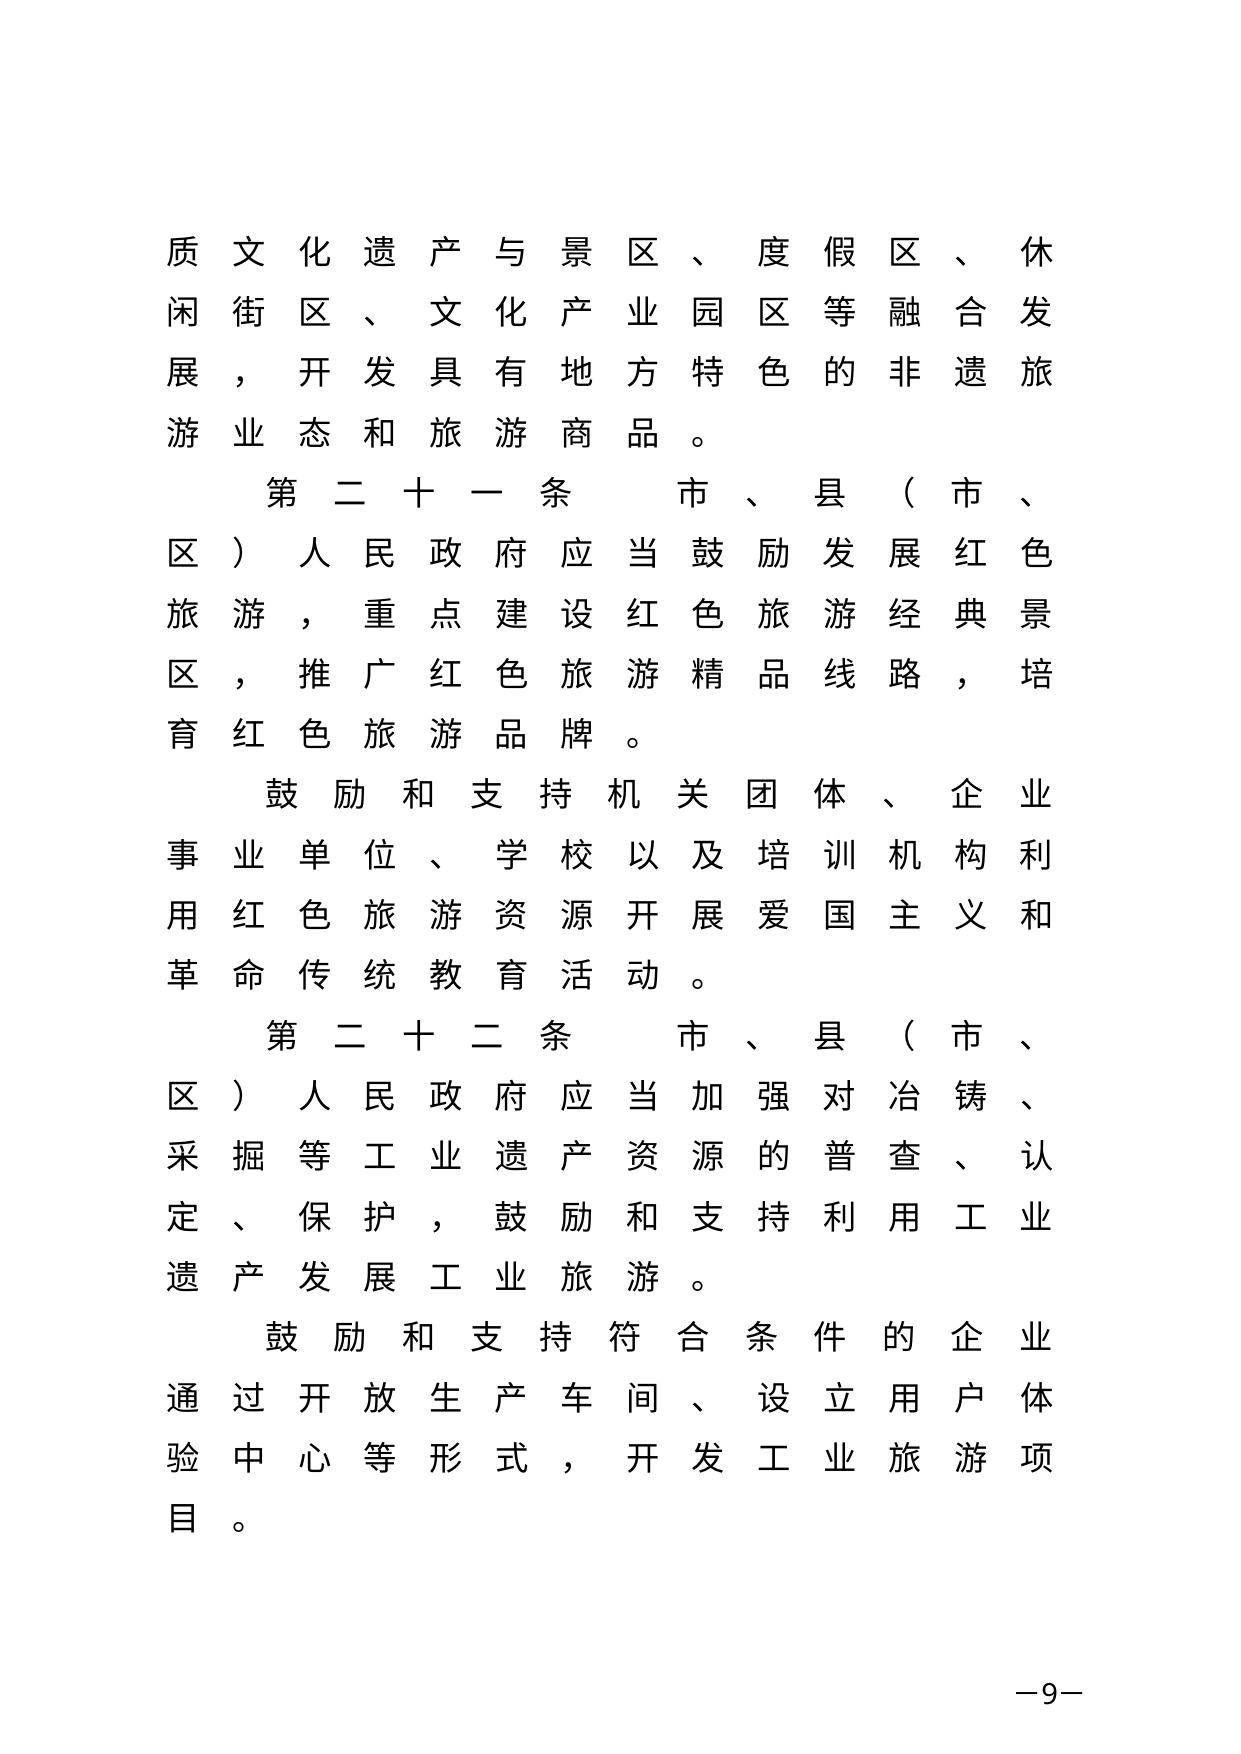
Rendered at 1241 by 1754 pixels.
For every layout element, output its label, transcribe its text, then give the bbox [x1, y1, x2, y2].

text 鼓励和支持机关团体、企业事业单位、学校以及培训机构利用红色旅游资源开展爱国主义和革命传统教育活动。 [167, 762, 1085, 1003]
text 第二十二条 市、县（市、区）人民政府应当加强对冶铸、采掘等工业遗产资源的普查、认定、保护，鼓励和支持利用工业遗产发展工业旅游。 [167, 1003, 1085, 1305]
text 鼓励和支持符合条件的企业通过开放生产车间、设立用户体验中心等形式，开发工业旅游项目。 [167, 1305, 1085, 1546]
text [167, 219, 1085, 461]
text 第二十一条 市、县（市、区）人民政府应当鼓励发展红色旅游，重点建设红色旅游经典景区，推广红色旅游精品线路，培育红色旅游品牌。 [167, 461, 1085, 762]
